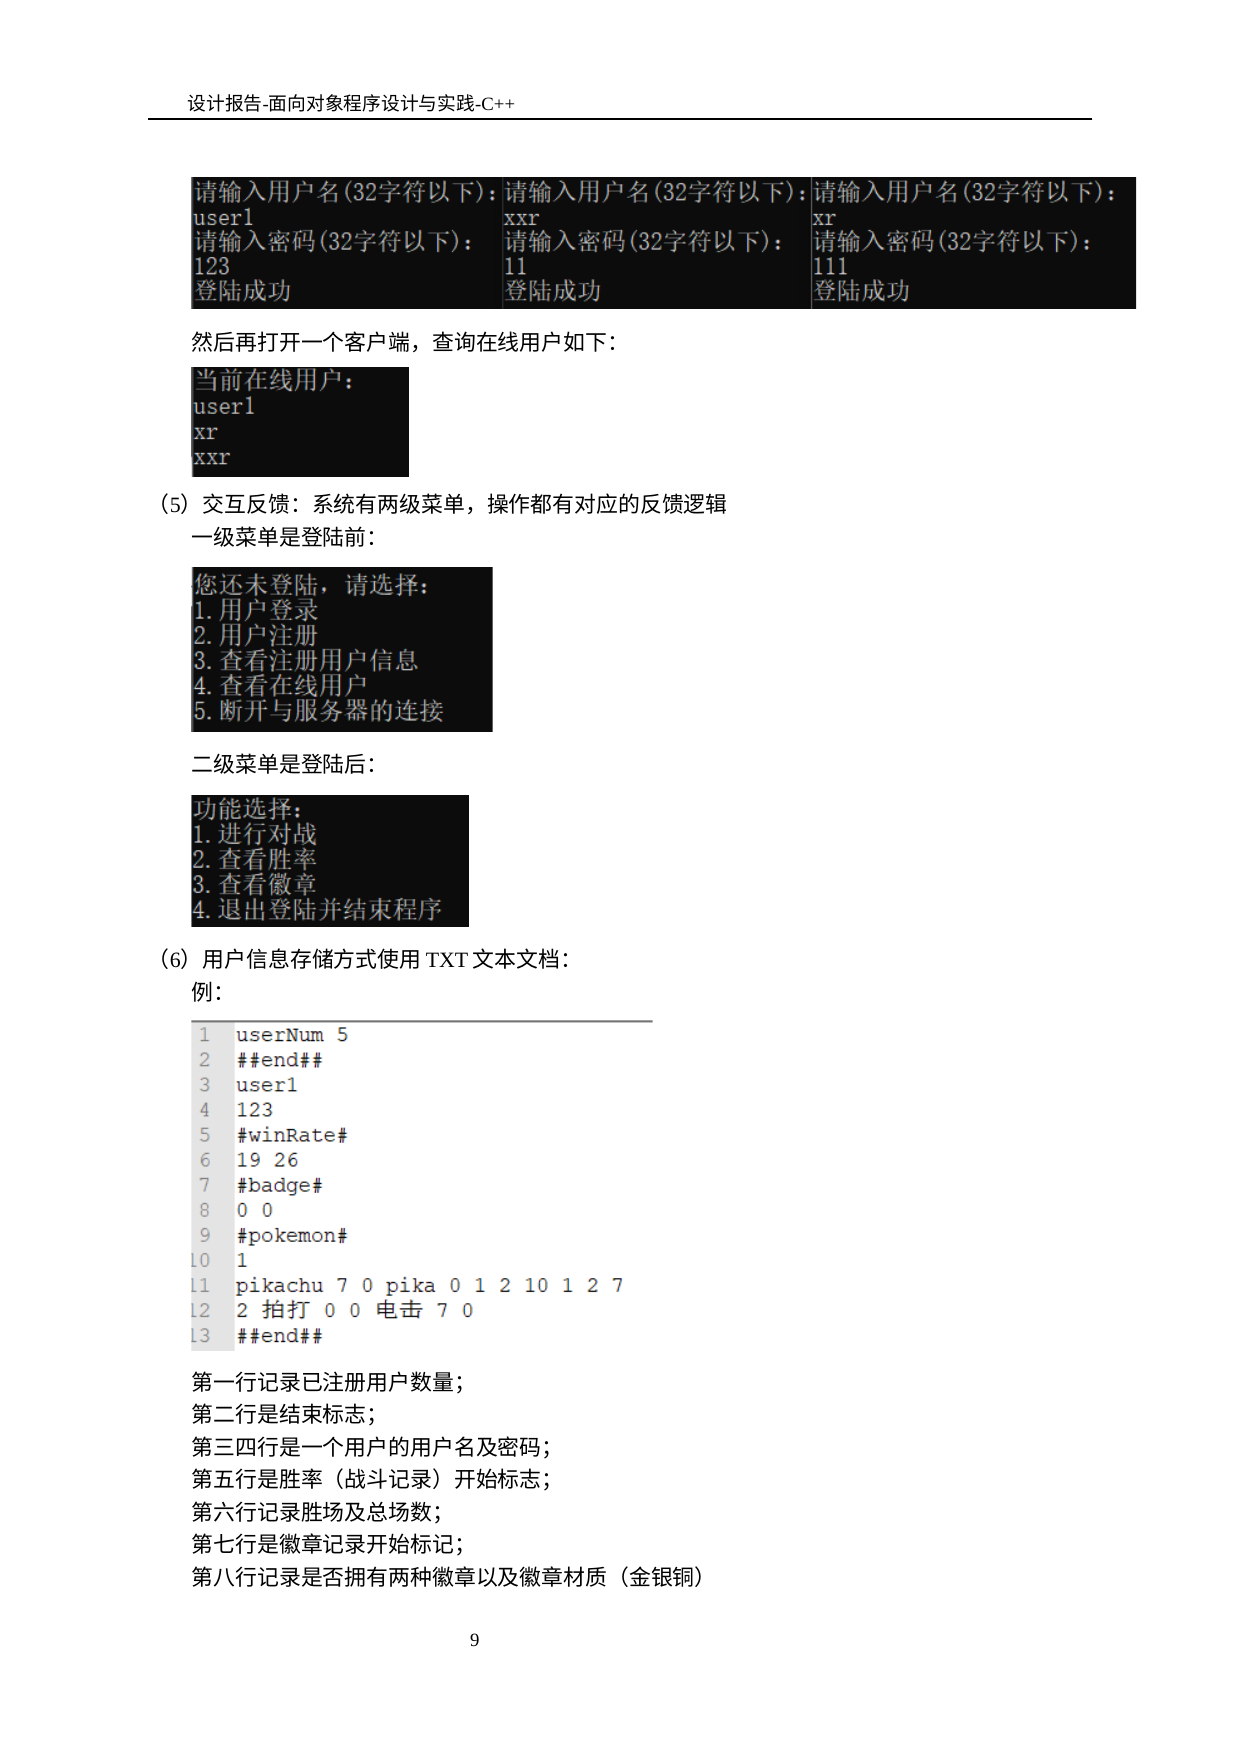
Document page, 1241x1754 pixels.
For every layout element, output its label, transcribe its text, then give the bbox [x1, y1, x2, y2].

picture [191, 567, 493, 732]
picture [191, 177, 1137, 309]
list 用户信息存储方式使用TXT文本文档： [148, 942, 1092, 974]
text 第八行记录是否拥有两种徽章以及徽章材质（金银铜） [148, 1559, 1092, 1592]
text 第六行记录胜场及总场数； [148, 1494, 1092, 1527]
picture [191, 795, 469, 927]
picture [191, 367, 409, 477]
text 第五行是胜率（战斗记录）开始标志； [148, 1462, 1092, 1494]
text 第二行是结束标志； [148, 1397, 1092, 1429]
text 例： [148, 974, 1092, 1007]
text 第一行记录已注册用户数量； [148, 1364, 1092, 1397]
text 然后再打开一个客户端，查询在线用户如下： [148, 324, 1092, 357]
text 二级菜单是登陆后： [148, 747, 1092, 779]
picture [191, 1020, 653, 1351]
text 第三四行是一个用户的用户名及密码； [148, 1429, 1092, 1462]
list 交互反馈：系统有两级菜单，操作都有对应的反馈逻辑 [148, 487, 1092, 519]
text 第七行是徽章记录开始标记； [148, 1527, 1092, 1559]
text 一级菜单是登陆前： [148, 519, 1092, 552]
